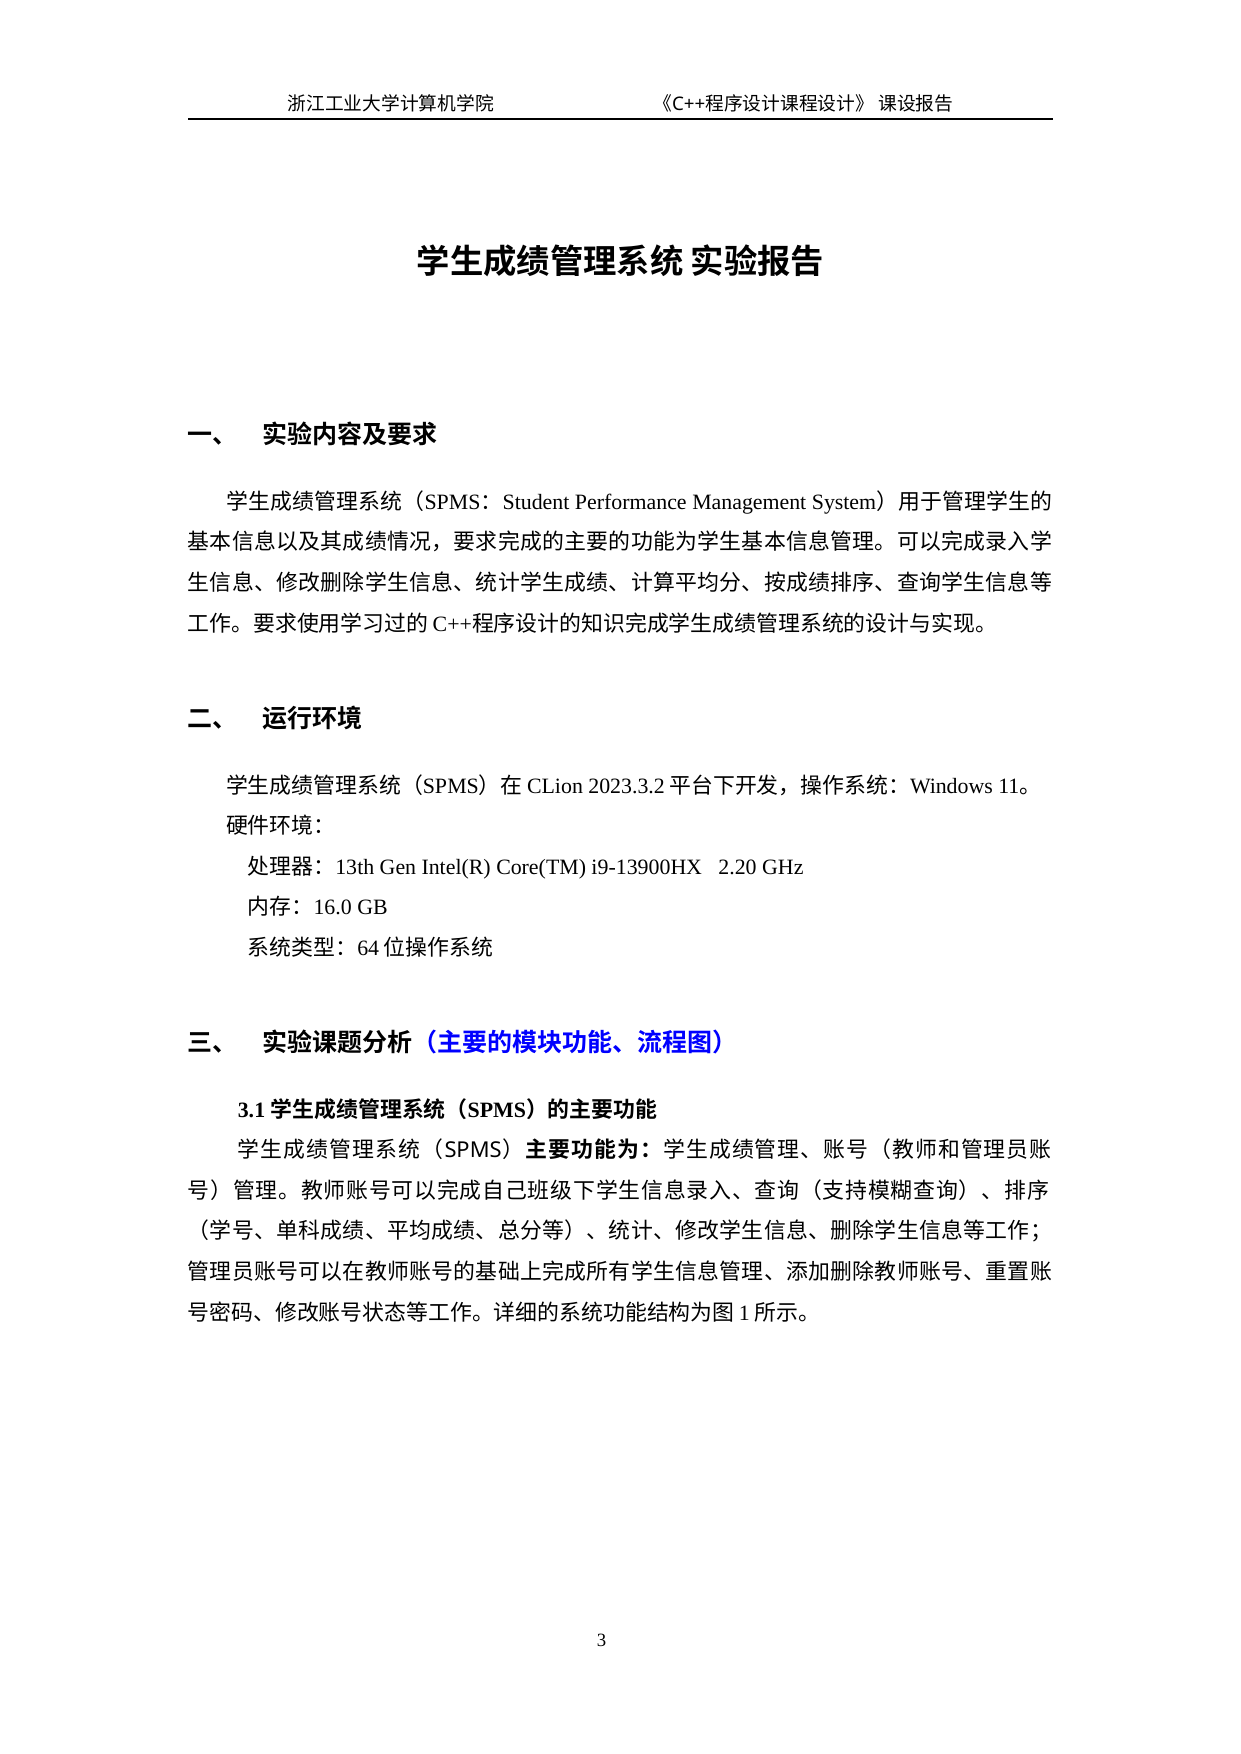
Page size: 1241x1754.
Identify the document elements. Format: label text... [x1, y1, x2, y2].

text 学生成绩管理系统（SPMS）在CLion 2023.3.2平台下开发，操作系统：Windows 11。 [187, 767, 1053, 800]
text 系统类型：64位操作系统 [187, 929, 1053, 962]
text 学生成绩管理系统（SPMS）主要功能为：学生成绩管理、账号（教师和管理员账号）管理。教师账号可以完成自己班级下学生信息录入、查询（支持模糊查询）、排序（学号、单科成绩、平均成绩、总分等）、统计、修改学生信息、删除学生信息等工作；管理员账号可以在教师账号的基础上完成所有学生信息管理、添加删除教师账号、重置账号密码、修改账号状态等工作。详细的系统功能结构为图1所示。 [187, 1132, 1053, 1327]
text 内存：16.0 GB [187, 889, 1053, 921]
text 3.1 学生成绩管理系统（SPMS）的主要功能 [187, 1091, 1053, 1124]
text 硬件环境： [187, 808, 1053, 840]
text 处理器：13th Gen Intel(R) Core(TM) i9-13900HX 2.20 GHz [187, 848, 1053, 881]
list 实验内容及要求 [187, 400, 1053, 465]
text 学生成绩管理系统（SPMS：Student Performance Management System）用于管理学生的基本信息以及其成绩情况，要求完成的主要的功能为学生基本信息管理。可以完成录入学生信息、修改删除学生信息、统计学生成绩、计算平均分、按成绩排序、查询学生信息等工作。要求使用学习过的C++程序设计的知识完成学生成绩管理系统的设计与实现。 [187, 483, 1053, 638]
list 运行环境 [187, 684, 1053, 749]
list 实验课题分析（主要的模块功能、流程图） [187, 1008, 1053, 1073]
text 学生成绩管理系统 实验报告 [187, 227, 1053, 292]
